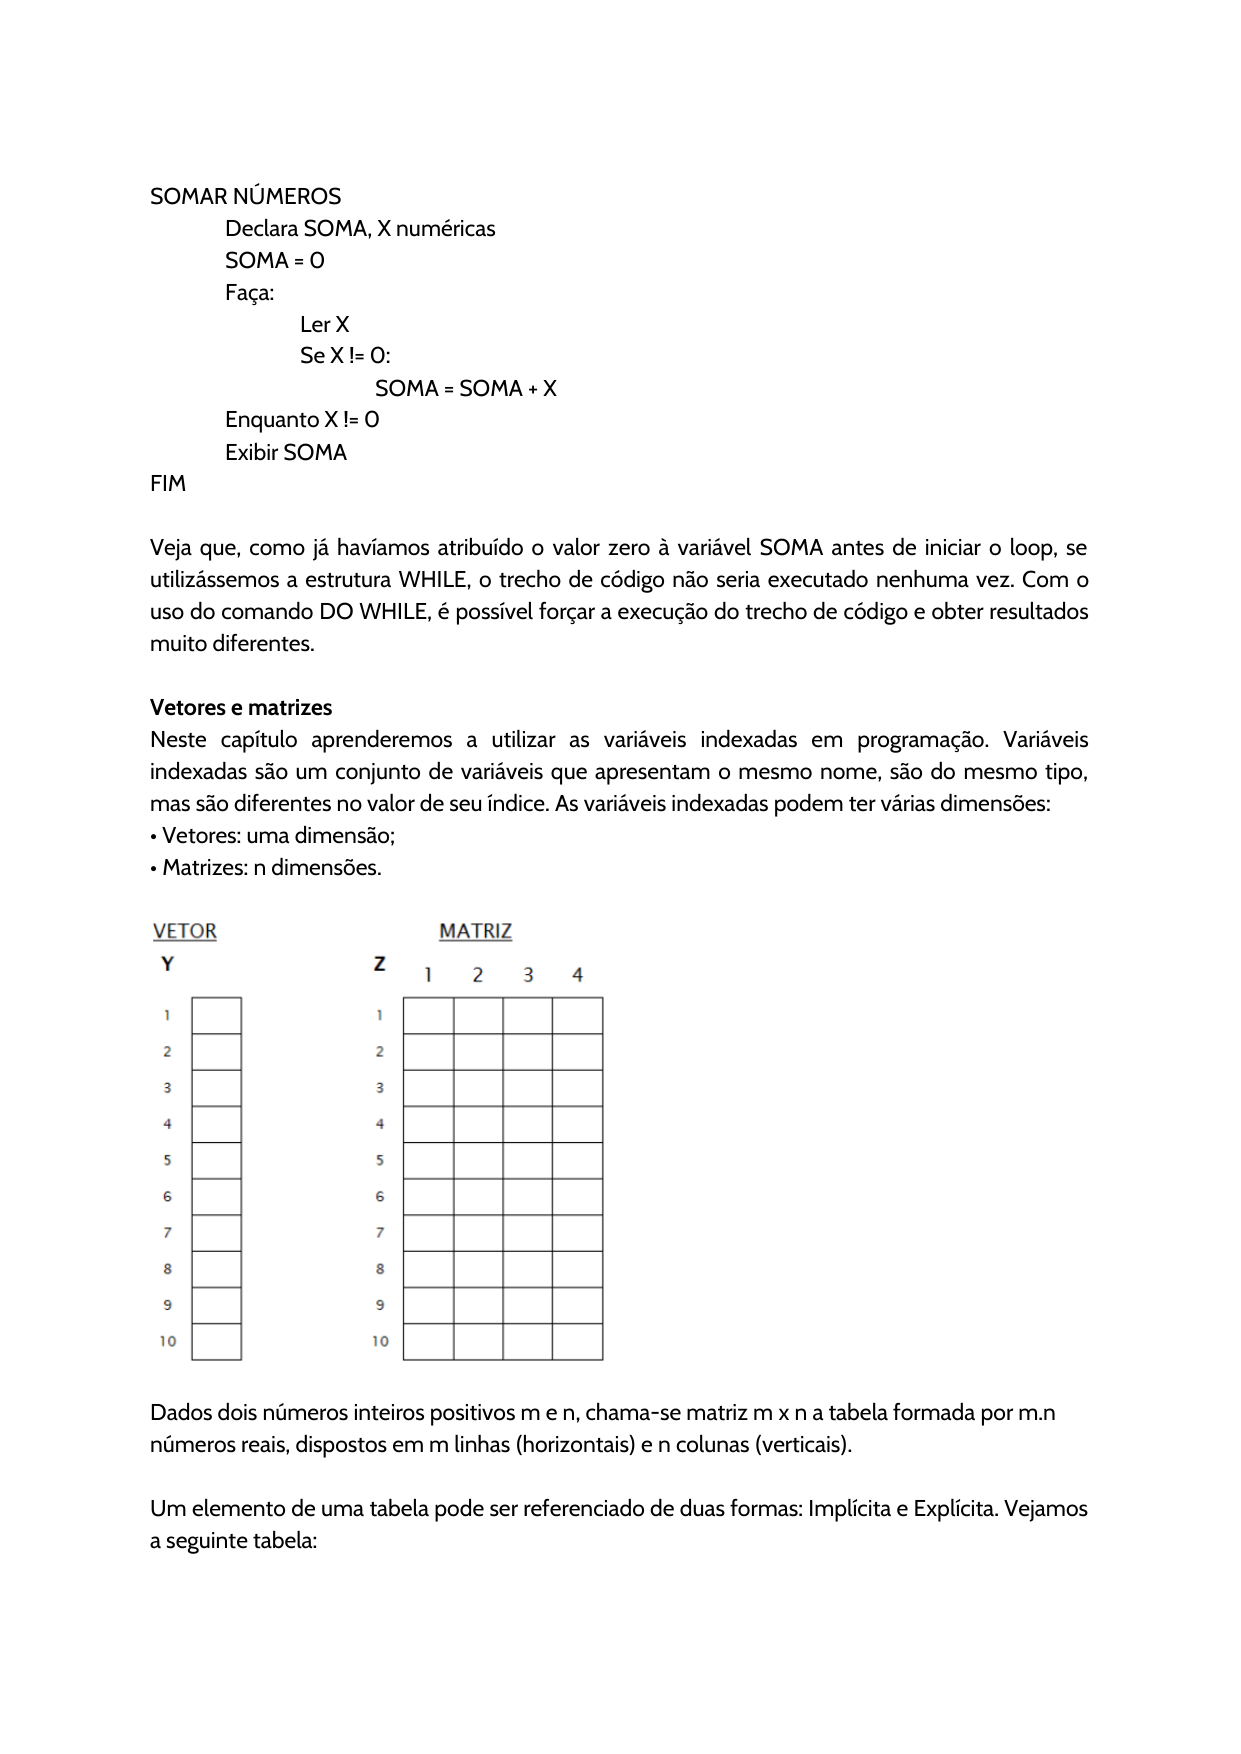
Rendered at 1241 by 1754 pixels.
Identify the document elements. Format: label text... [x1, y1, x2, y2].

text Neste capítulo aprenderemos a utilizar as variáveis indexadas em programação. Variáveis indexadas são um conjunto de variáveis que apresentam o mesmo nome, são do mesmo tipo, mas são diferentes no valor de seu índice. As variáveis indexadas podem ter várias dimensões: [150, 726, 1090, 817]
text Exibir SOMA [150, 438, 1090, 466]
text • Vetores: uma dimensão; [150, 822, 1090, 849]
text • Matrizes: n dimensões. [150, 853, 1090, 881]
text FIM [150, 470, 1090, 498]
text Vetores e matrizes [150, 694, 1090, 721]
text Enquanto X != 0 [150, 406, 1090, 434]
text Se X != 0: [225, 342, 1090, 370]
text SOMAR NÚMEROS [150, 182, 1090, 210]
text Veja que, como já havíamos atribuído o valor zero à variável SOMA antes de iniciar o loop, se utilizássemos a estrutura WHILE, o trecho de código não seria executado nenhuma vez. Com o uso do comando DO WHILE, é possível forçar a execução do trecho de código e obter resultados muito diferentes. [150, 534, 1090, 657]
text Ler X [225, 310, 1090, 338]
text SOMA = SOMA + X [300, 374, 1090, 402]
text Faça: [150, 278, 1090, 306]
picture [150, 917, 607, 1363]
text números reais, dispostos em m linhas (horizontais) e n colunas (verticais). [150, 1430, 1090, 1458]
text SOMA = 0 [150, 246, 1090, 274]
text Um elemento de uma tabela pode ser referenciado de duas formas: Implícita e Explícita. Vejamos a seguinte tabela: [150, 1494, 1090, 1554]
text Declara SOMA, X numéricas [150, 214, 1090, 242]
text Dados dois números inteiros positivos m e n, chama-se matriz m x n a tabela formada por m.n [150, 1398, 1090, 1426]
